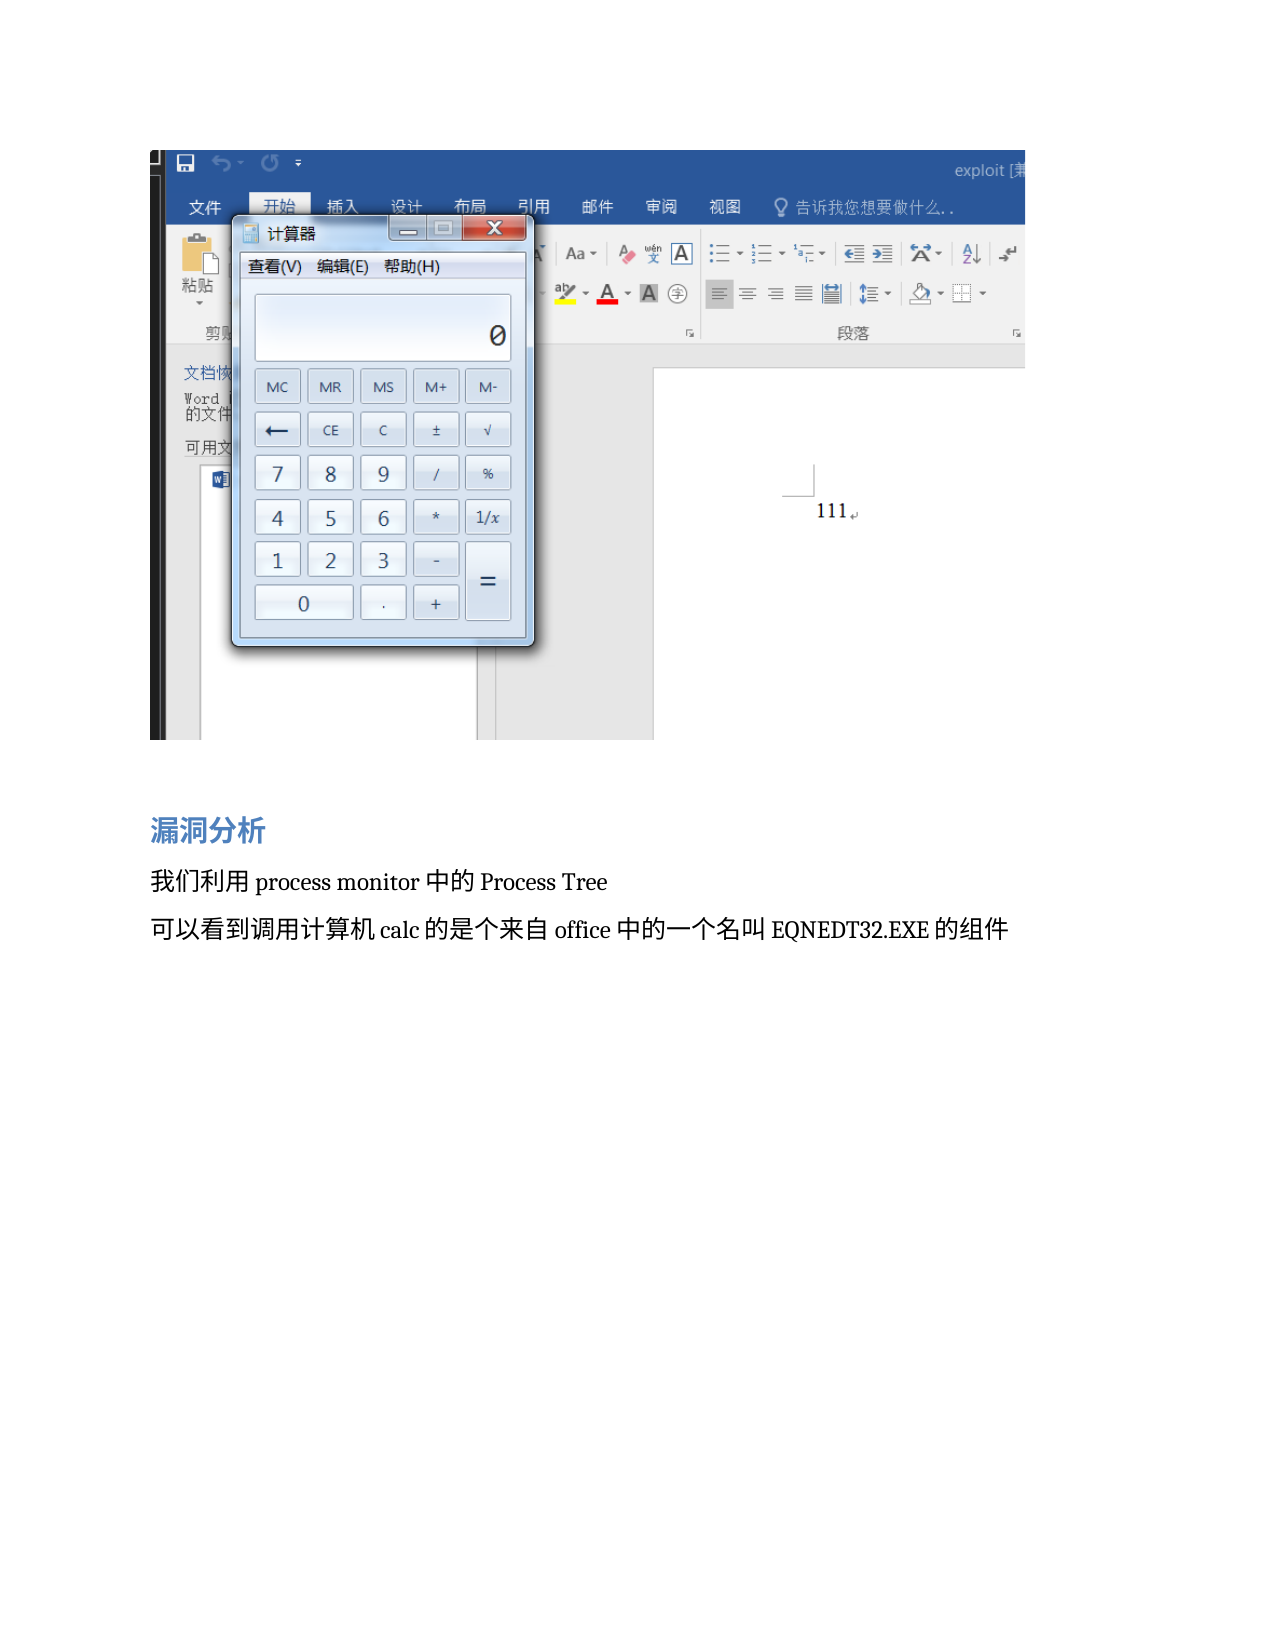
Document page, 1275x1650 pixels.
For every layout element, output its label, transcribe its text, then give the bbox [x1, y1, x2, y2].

text 我们利用process monitor中的Process Tree [150, 868, 1125, 897]
text 可以看到调用计算机calc的是个来自office中的一个名叫EQNEDT32.EXE的组件 [150, 916, 1125, 944]
picture [150, 150, 1025, 740]
subtitle 漏洞分析 [150, 810, 1125, 849]
